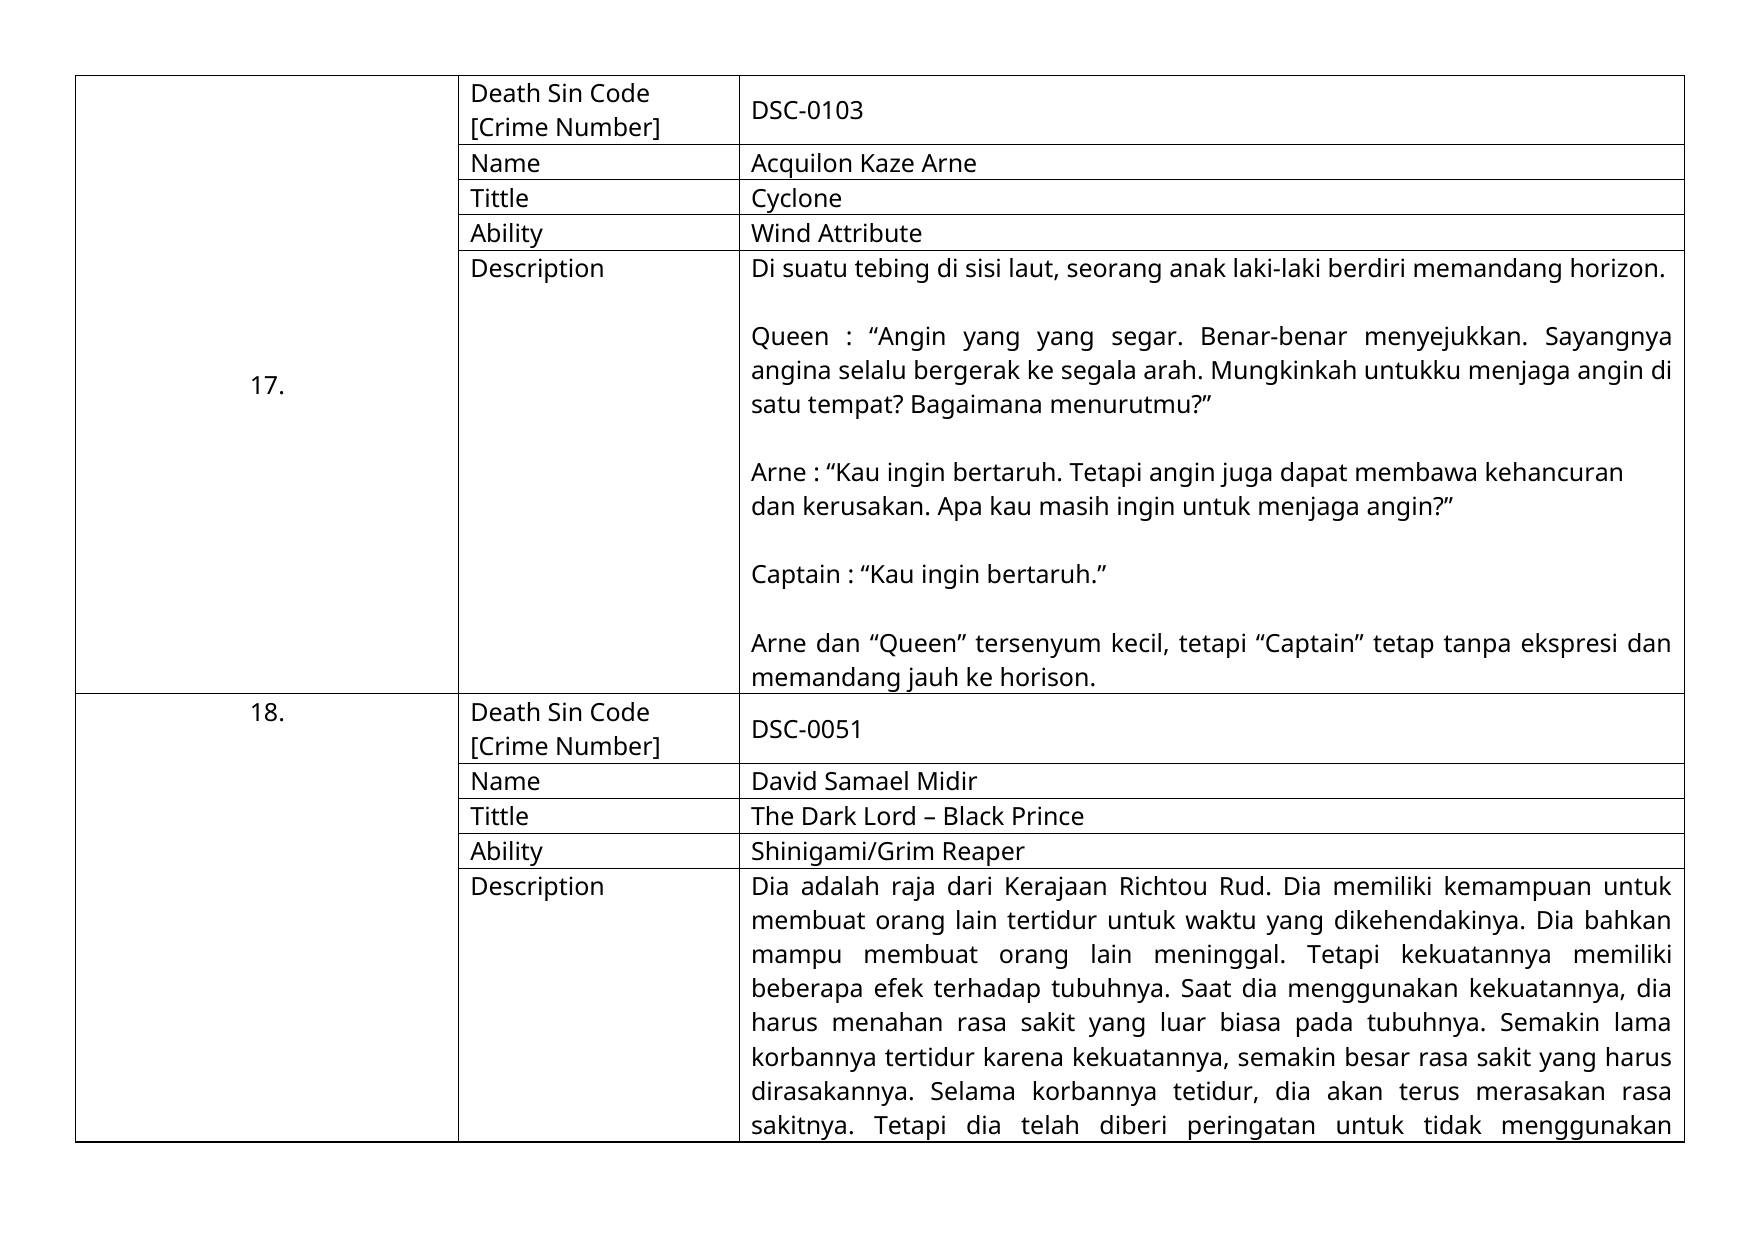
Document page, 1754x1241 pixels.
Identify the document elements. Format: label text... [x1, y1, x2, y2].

table_cell Death Sin Code [Crime Number] [459, 694, 739, 762]
table_cell 18. [76, 694, 458, 1141]
table_cell Wind Attribute [740, 215, 1684, 249]
table_cell Di suatu tebing di sisi laut, seorang anak laki-laki berdiri memandang horizon. Queen : “Angin yang yang segar. Benar-benar menyejukkan. Sayangnya angina selalu bergerak ke segala arah. Mungkinkah untukku menjaga angin di satu tempat? Bagaimana menurutmu?” Arne : “Kau ingin bertaruh. Tetapi angin juga dapat membawa kehancuran dan kerusakan. Apa kau masih ingin untuk menjaga angin?” Captain : “Kau ingin bertaruh.” Arne dan “Queen” tersenyum kecil, tetapi “Captain” tetap tanpa ekspresi dan memandang jauh ke horison. [740, 251, 1684, 693]
table_cell Shinigami/Grim Reaper [740, 834, 1684, 868]
table_cell Ability [459, 215, 739, 249]
table_cell DSC-0051 [740, 694, 1684, 762]
table_cell Tittle [459, 180, 739, 214]
table_cell DSC-0103 [740, 76, 1684, 144]
table_cell Name [459, 145, 739, 179]
table_cell Description [459, 869, 739, 1141]
table_cell Acquilon Kaze Arne [740, 145, 1684, 179]
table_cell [740, 869, 1684, 1141]
table_cell The Dark Lord – Black Prince [740, 799, 1684, 833]
table_cell Description [459, 251, 739, 693]
table_cell David Samael Midir [740, 764, 1684, 798]
table_cell Cyclone [740, 180, 1684, 214]
table_cell Name [459, 764, 739, 798]
table_cell Tittle [459, 799, 739, 833]
table_cell Ability [459, 834, 739, 868]
table_cell 17. [76, 76, 458, 693]
table_cell Death Sin Code [Crime Number] [459, 76, 739, 144]
